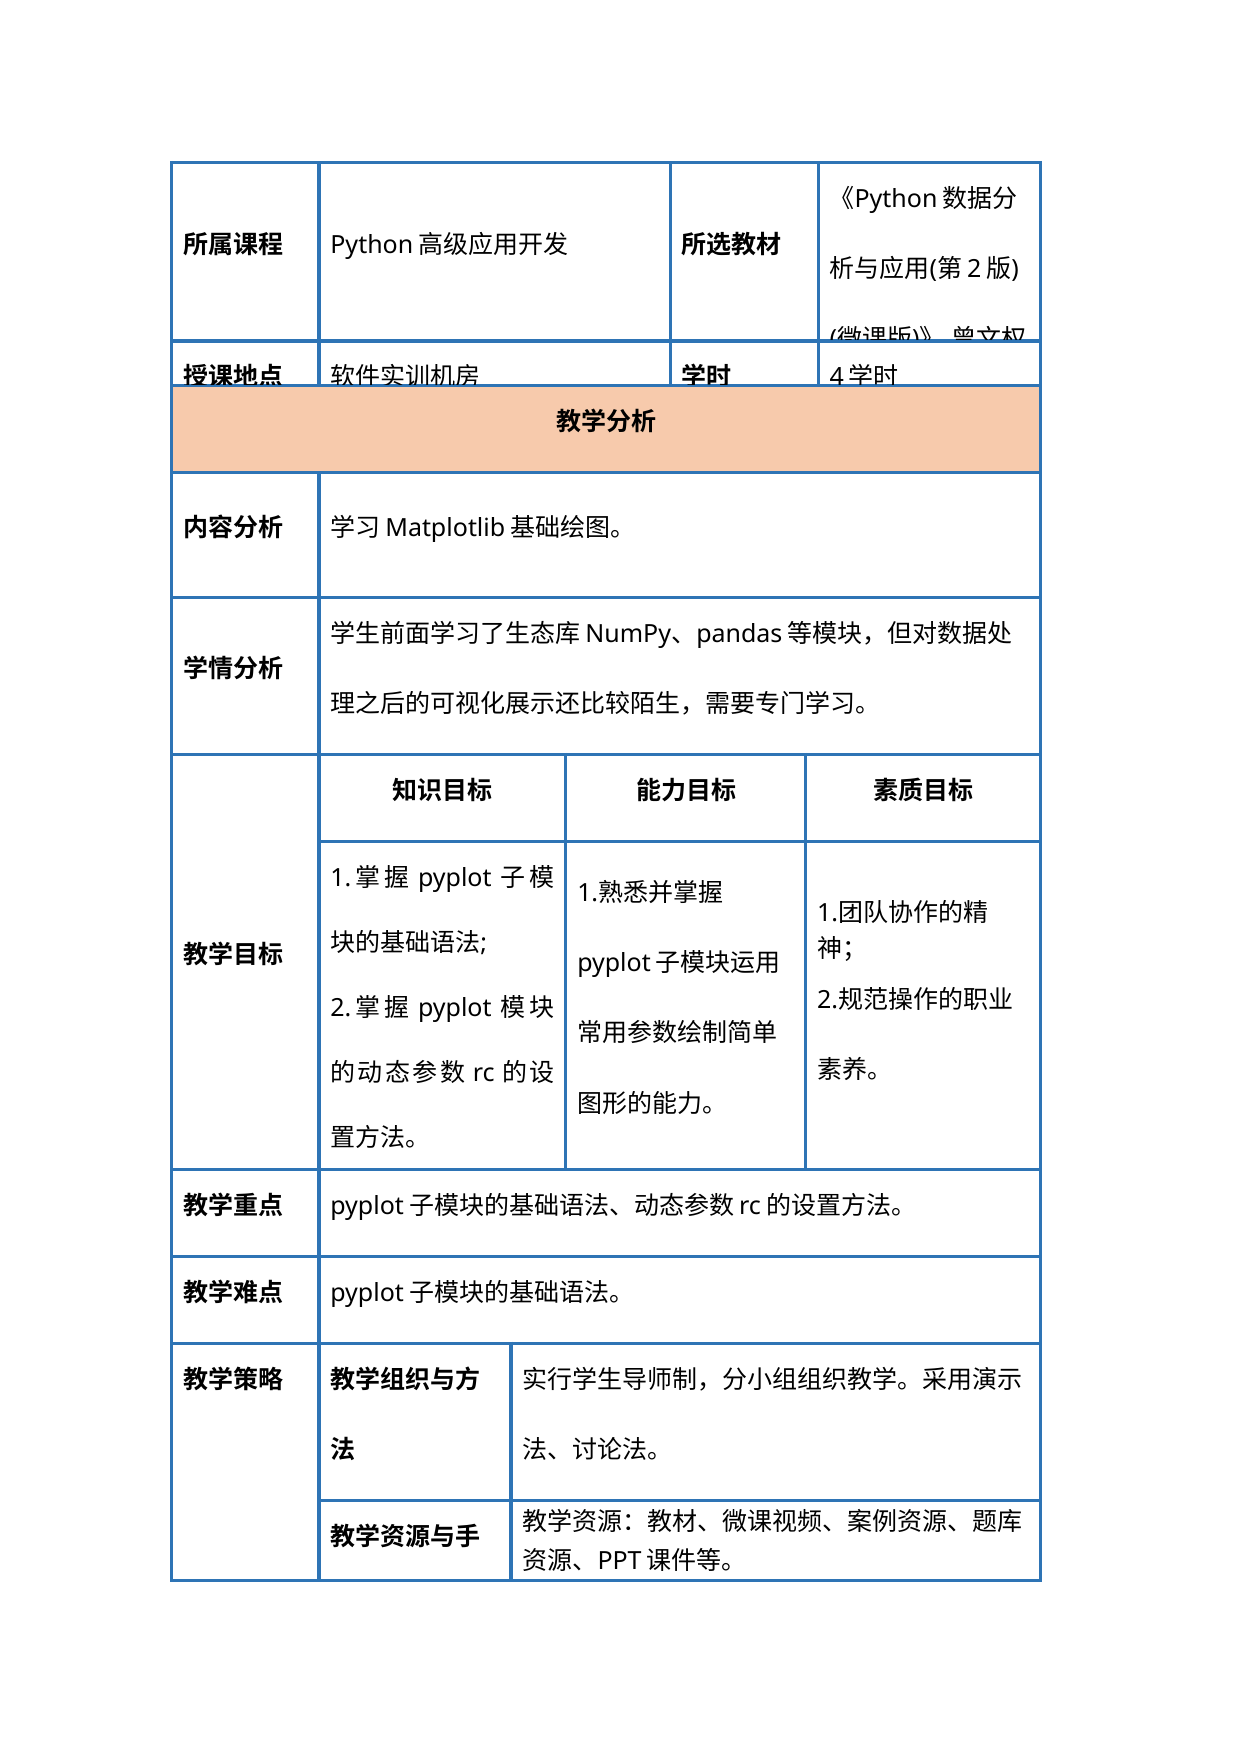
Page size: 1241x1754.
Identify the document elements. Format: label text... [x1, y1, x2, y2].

table_cell 教学难点 [173, 1258, 317, 1342]
table_cell 学情分析 [173, 599, 317, 753]
table_cell pyplot子模块的基础语法、动态参数rc的设置方法。 [321, 1171, 1039, 1255]
table_cell 1.团队协作的精神； 2.规范操作的职业素养。 [807, 843, 1039, 1168]
table_cell 4学时 [820, 343, 1039, 384]
table_cell 教学目标 [173, 756, 317, 1168]
table_cell 《Python数据分析与应用(第2版)(微课版)》,曾文权著 [820, 164, 1039, 339]
table_cell 1.熟悉并掌握pyplot子模块运用常用参数绘制简单图形的能力。 [567, 843, 804, 1168]
table_cell 所选教材 [672, 164, 817, 339]
table_cell 所属课程 [173, 164, 317, 339]
table_cell 教学分析 [173, 387, 1039, 471]
table_cell 素质目标 [807, 756, 1039, 840]
table_cell 教学组织与方法 [321, 1345, 509, 1499]
table_cell 内容分析 [173, 474, 317, 596]
table_cell 学生前面学习了生态库NumPy、pandas等模块，但对数据处理之后的可视化展示还比较陌生，需要专门学习。 [321, 599, 1039, 753]
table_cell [513, 1502, 1039, 1579]
table_cell 学习Matplotlib基础绘图。 [321, 474, 1039, 596]
table_cell 教学策略 [173, 1345, 317, 1579]
table_cell Python高级应用开发 [321, 164, 669, 339]
table_cell 实行学生导师制，分小组组织教学。采用演示法、讨论法。 [513, 1345, 1039, 1499]
table_cell 授课地点 [173, 343, 317, 384]
table_cell 教学重点 [173, 1171, 317, 1255]
table_cell 1.掌握pyplot子模块的基础语法; 2.掌握pyplot模块的动态参数rc的设置方法。 [321, 843, 564, 1168]
table_cell 知识目标 [321, 756, 564, 840]
table_cell 软件实训机房 [321, 343, 669, 384]
table_cell 教学资源与手段 [321, 1502, 509, 1579]
table_cell pyplot子模块的基础语法。 [321, 1258, 1039, 1342]
table_cell 学时 [672, 343, 817, 384]
table_cell 能力目标 [567, 756, 804, 840]
